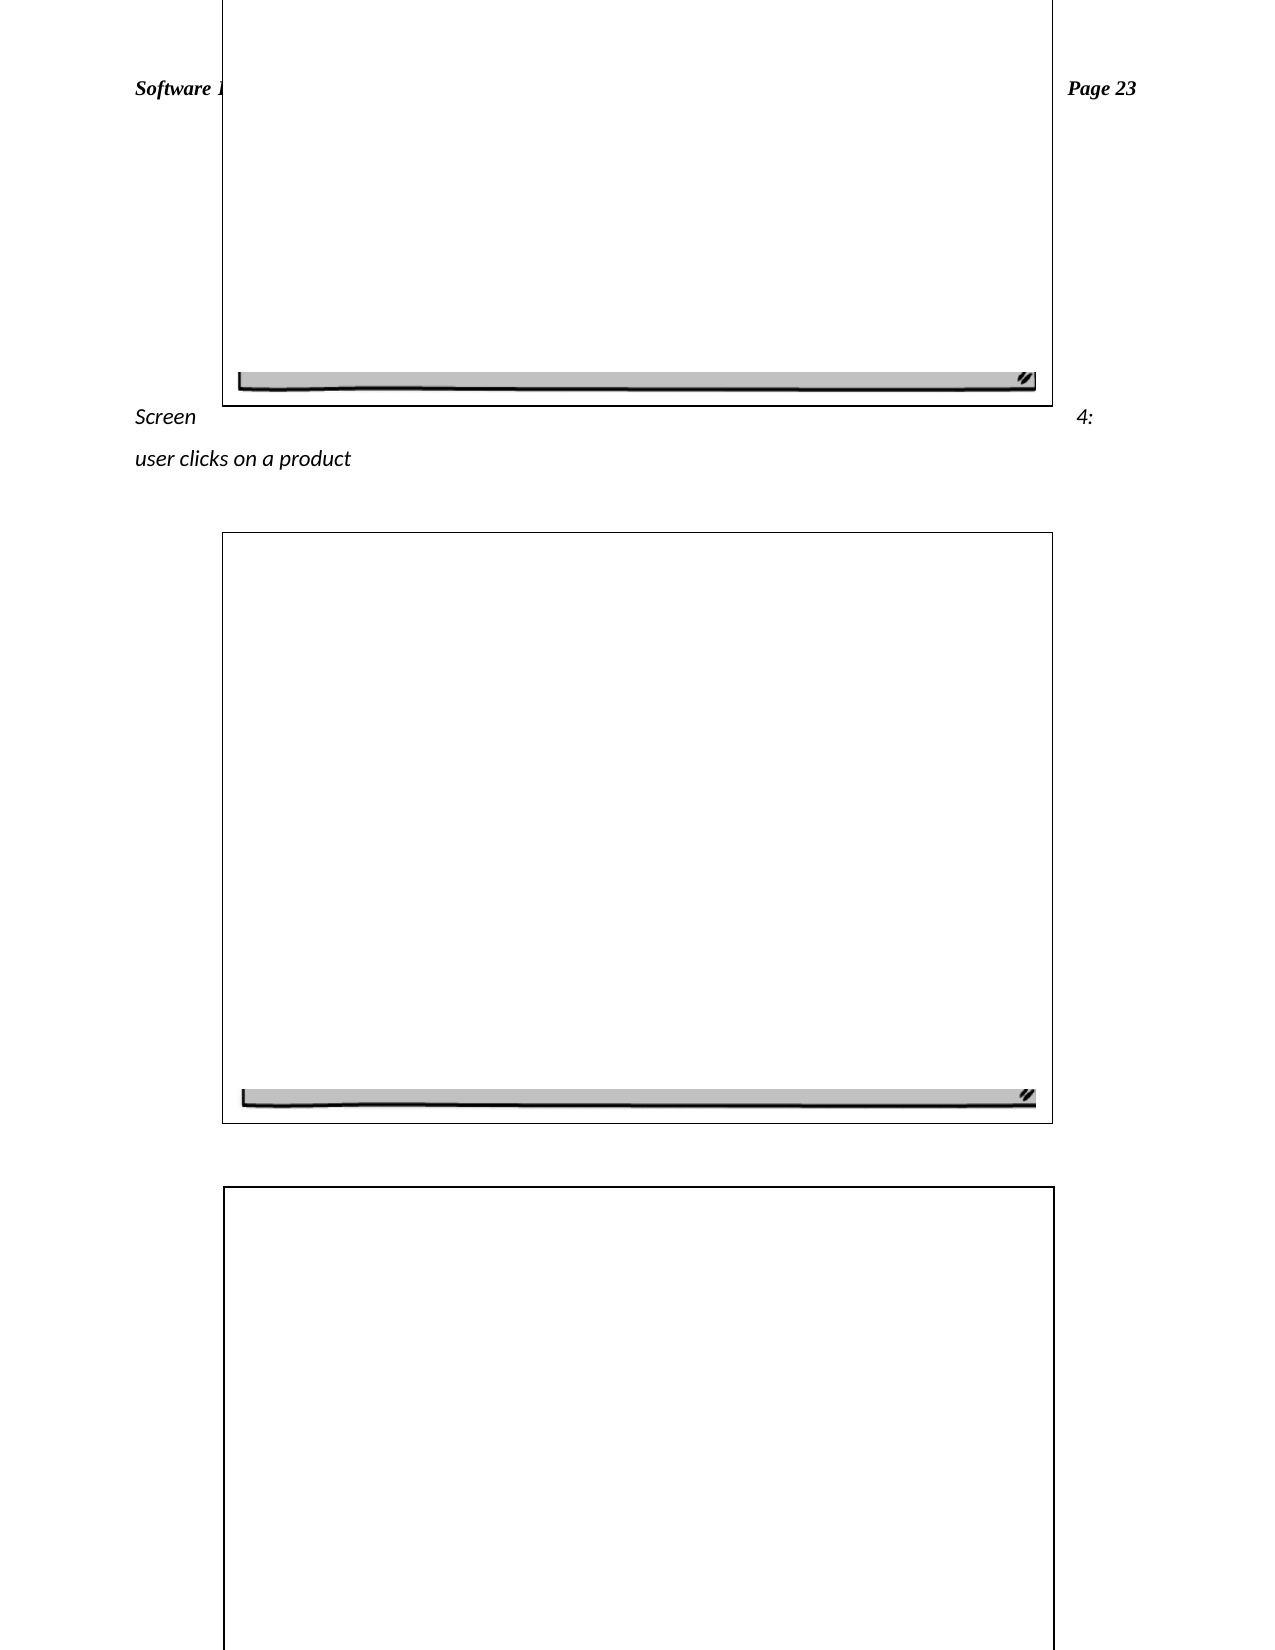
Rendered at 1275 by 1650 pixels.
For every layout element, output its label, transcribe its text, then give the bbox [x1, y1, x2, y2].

picture [237, 372, 1036, 393]
text Screen 4: user clicks on a product [135, 402, 1140, 472]
picture [237, 1089, 1036, 1110]
